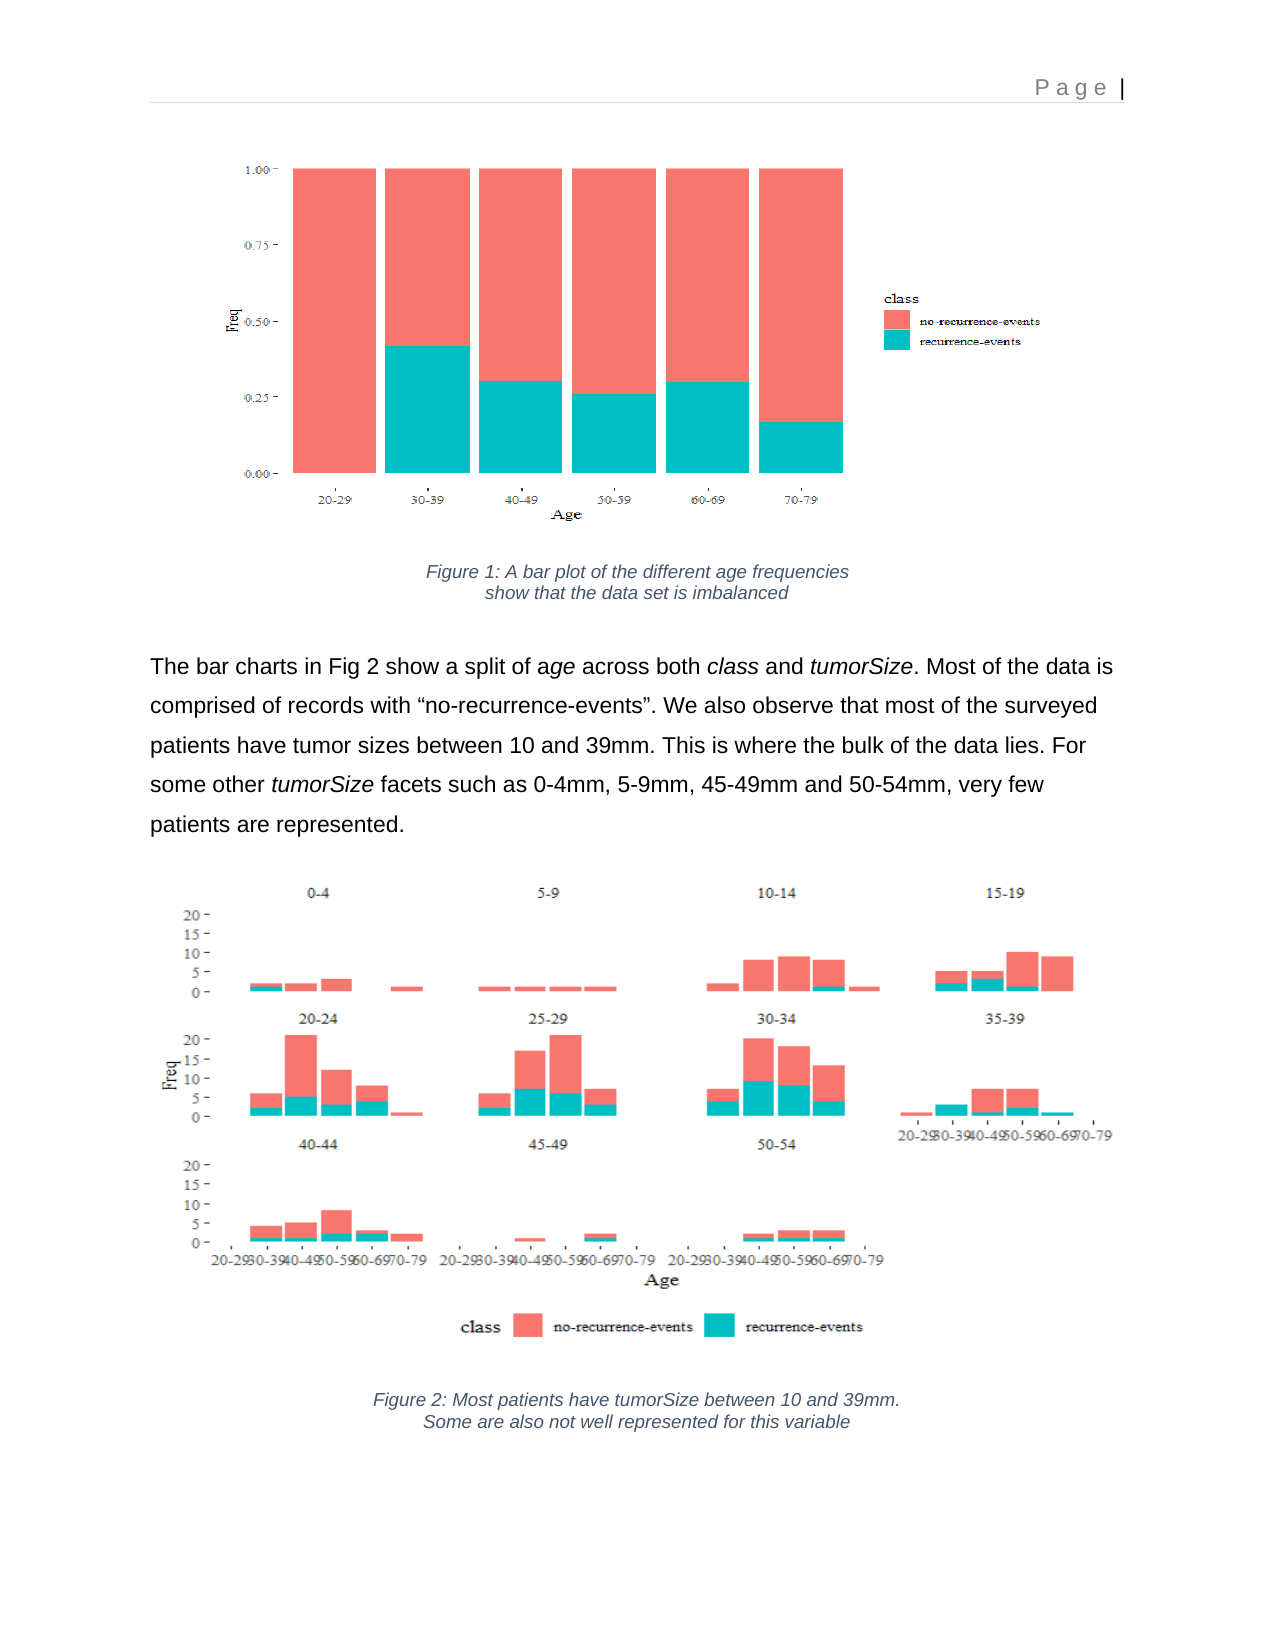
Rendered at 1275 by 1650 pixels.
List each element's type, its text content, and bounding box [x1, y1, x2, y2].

picture [150, 871, 1125, 1355]
text The bar charts in Fig 2 show a split of age across both class and tumorSize. Most of the data is comprised of records with “no-recurrence-events”. We also observe that most of the surveyed patients have tumor sizes between 10 and 39mm. This is where the bulk of the data lies. For some other tumorSize facets such as 0-4mm, 5-9mm, 45-49mm and 50-54mm, very few patients are represented. [150, 653, 1125, 837]
picture [216, 147, 1059, 527]
text show that the data set is imbalanced [150, 582, 1125, 603]
text Some are also not well represented for this variable [150, 1410, 1125, 1432]
